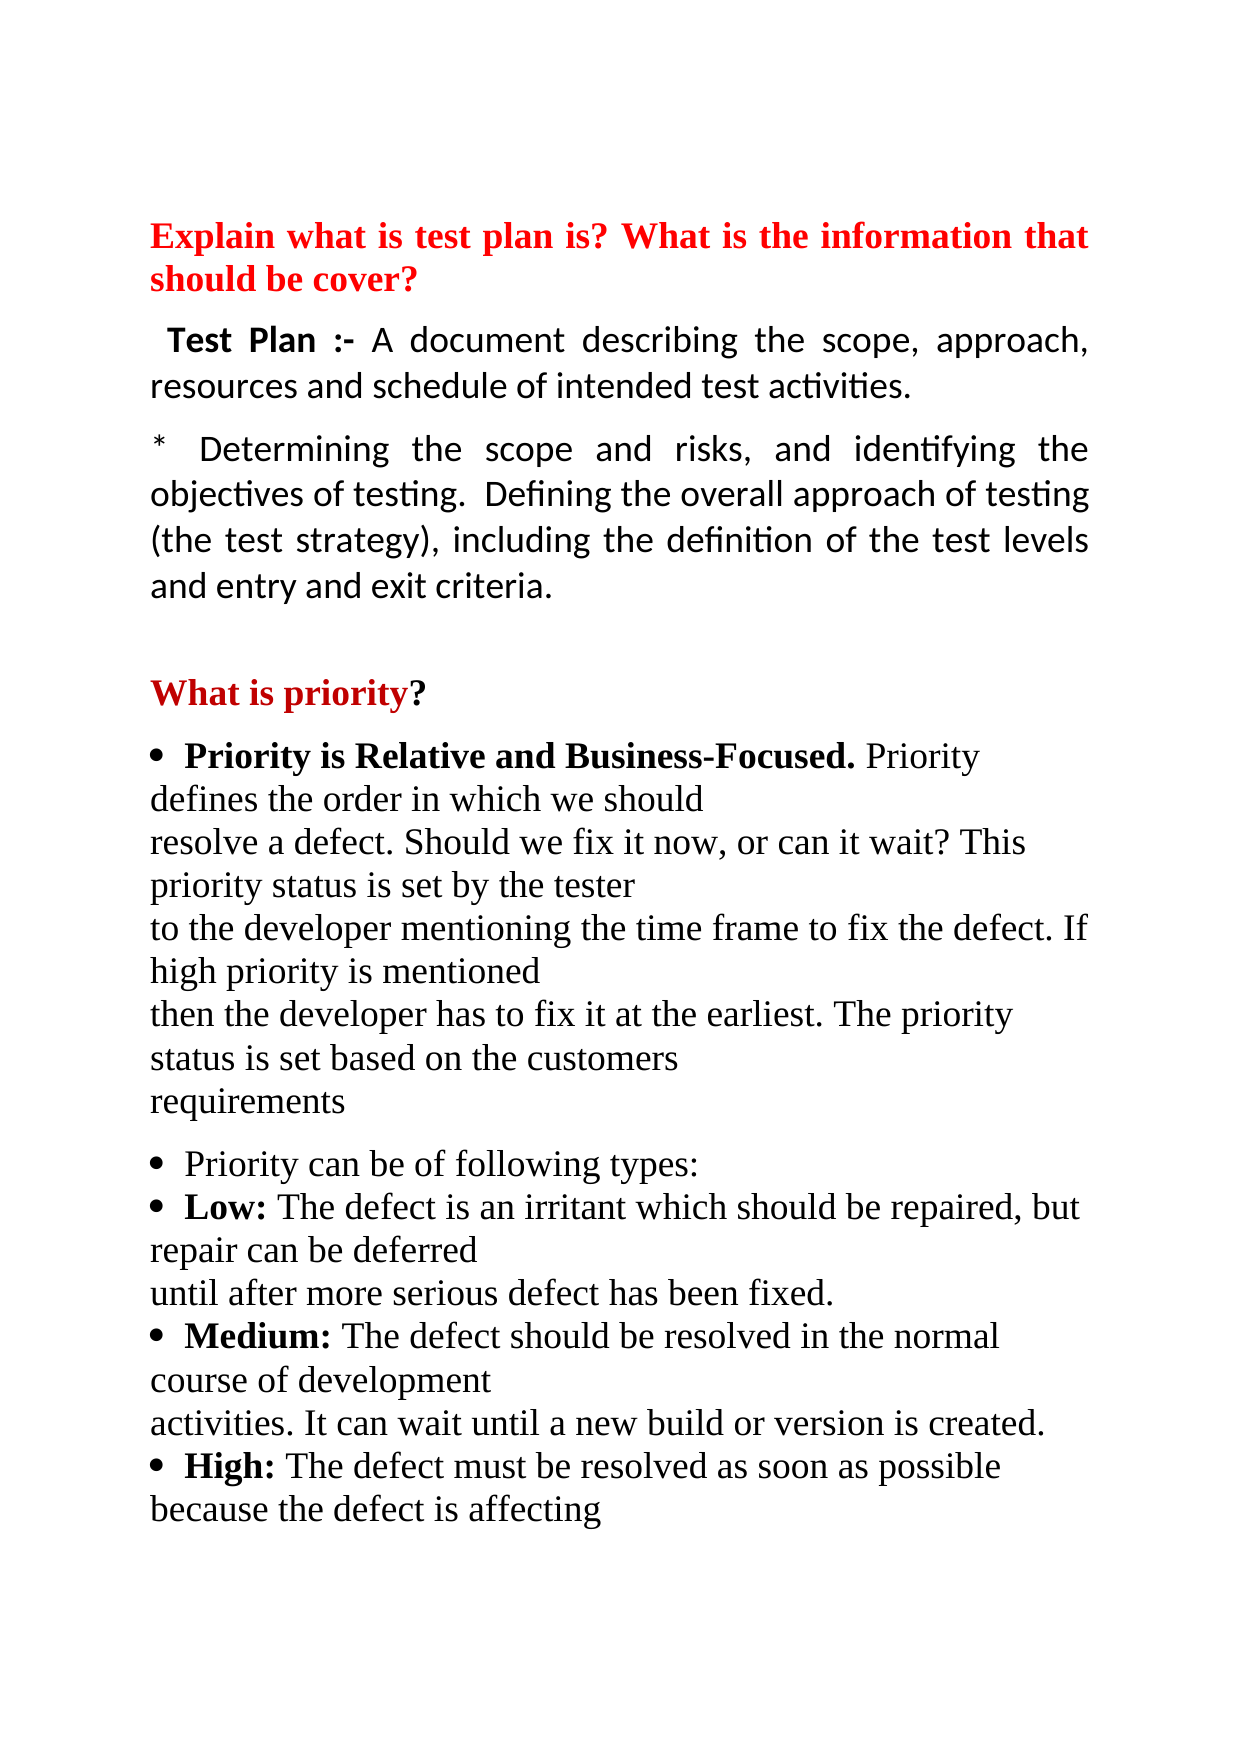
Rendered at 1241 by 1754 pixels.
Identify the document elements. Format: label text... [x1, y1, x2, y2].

text requirements [150, 1078, 1090, 1121]
text What is priority? [150, 670, 1090, 713]
text * Determining the scope and risks, and identifying the objectives of testing. Defining the overall approach of testing (the test strategy), including the definition of the test levels and entry and exit criteria. [150, 424, 1090, 608]
text Explain what is test plan is? What is the information that should be cover? [150, 213, 1090, 299]
text to the developer mentioning the time frame to fix the defect. If high priority is mentioned [150, 906, 1090, 992]
text Low: The defect is an irritant which should be repaired, but repair can be deferred [150, 1184, 1090, 1271]
text then the developer has to fix it at the earliest. The priority status is set based on the customers [150, 992, 1090, 1078]
text Priority can be of following types: [150, 1141, 1090, 1184]
text resolve a defect. Should we fix it now, or can it wait? This priority status is set by the tester [150, 819, 1090, 906]
text High: The defect must be resolved as soon as possible because the defect is affecting [150, 1443, 1090, 1529]
text Medium: The defect should be resolved in the normal course of development [150, 1314, 1090, 1400]
text Priority is Relative and Business-Focused. Priority defines the order in which we should [150, 733, 1090, 819]
text activities. It can wait until a new build or version is created. [150, 1400, 1090, 1443]
text until after more serious defect has been fixed. [150, 1271, 1090, 1314]
text Test Plan :- A document describing the scope, approach, resources and schedule of intended test activities. [150, 316, 1090, 408]
